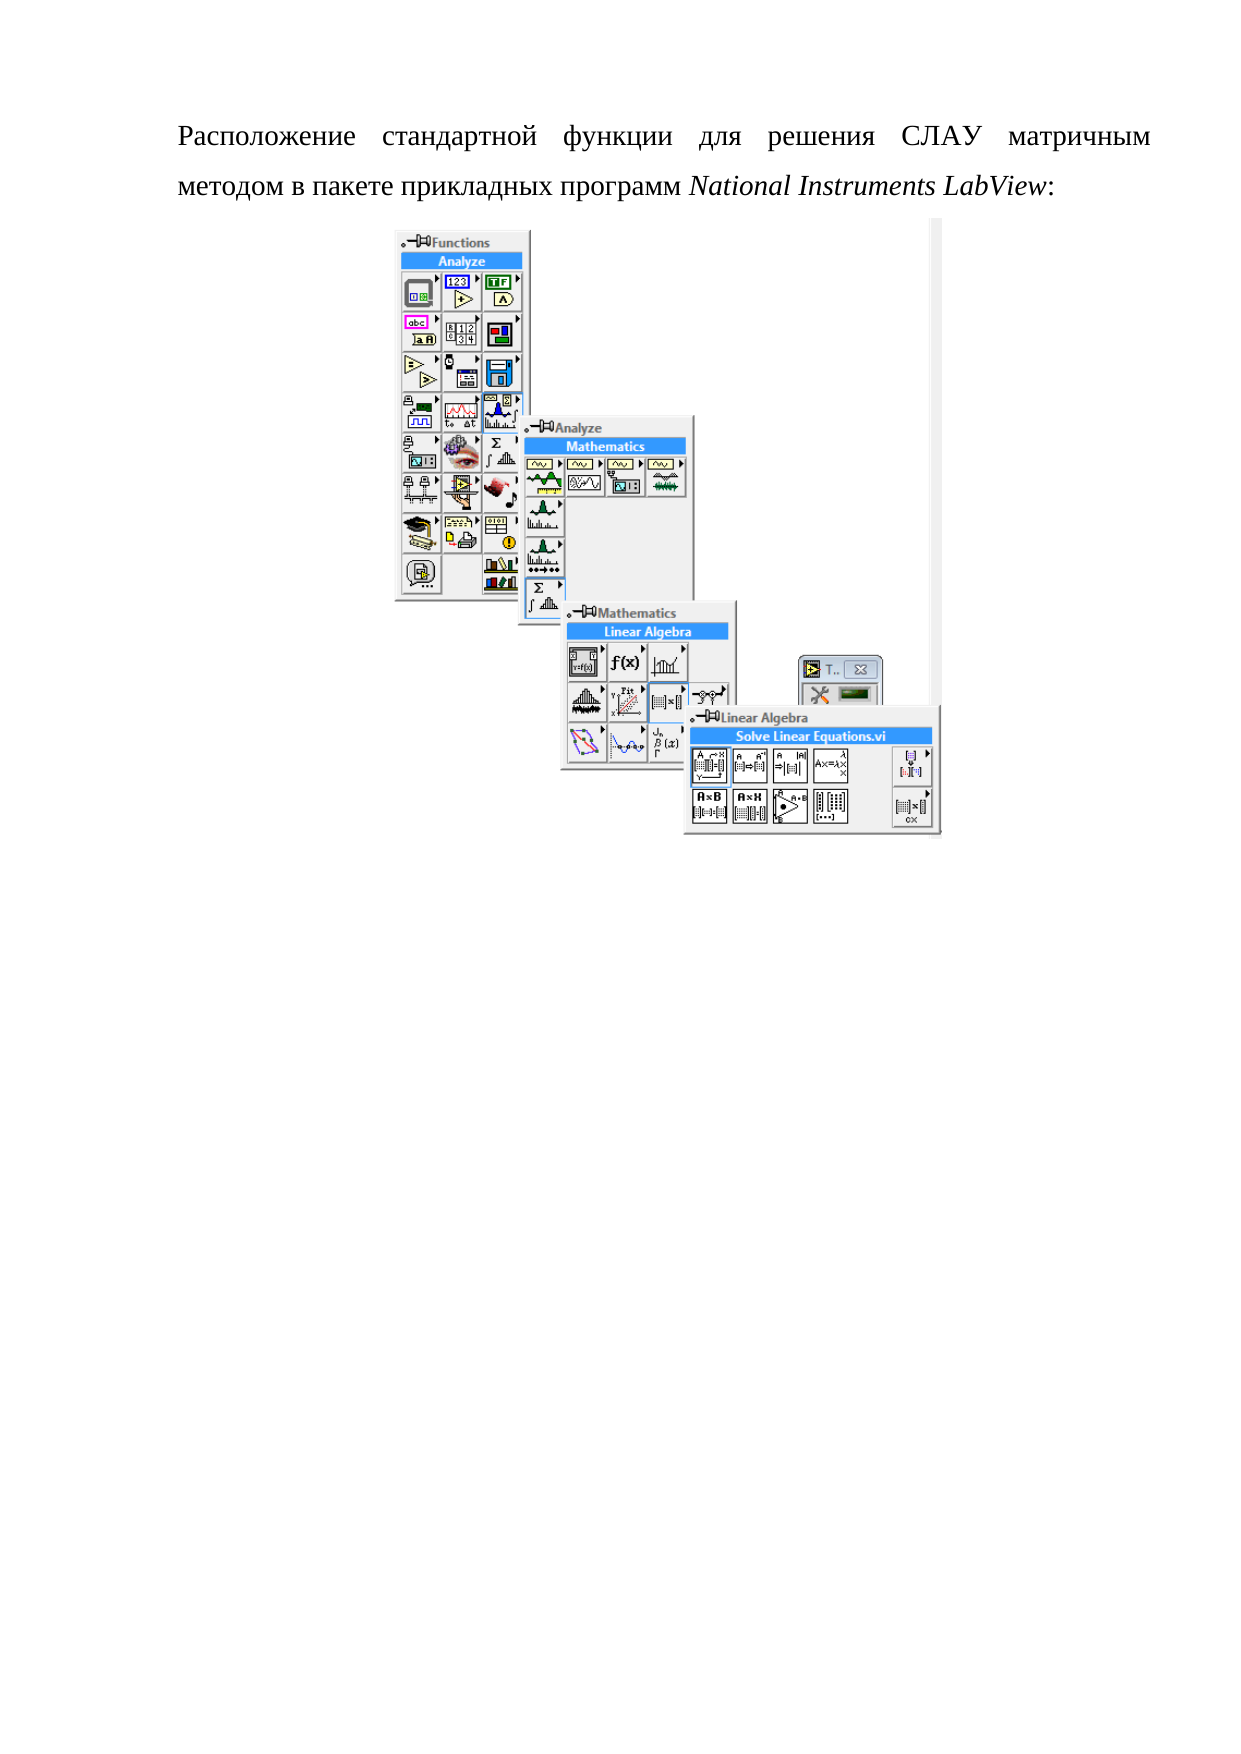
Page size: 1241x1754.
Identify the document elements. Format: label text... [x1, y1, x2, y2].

picture [387, 218, 942, 839]
text Расположение стандартной функции для решения СЛАУ матричным методом в пакете прикладных программ National Instruments LabView: [177, 118, 1152, 202]
